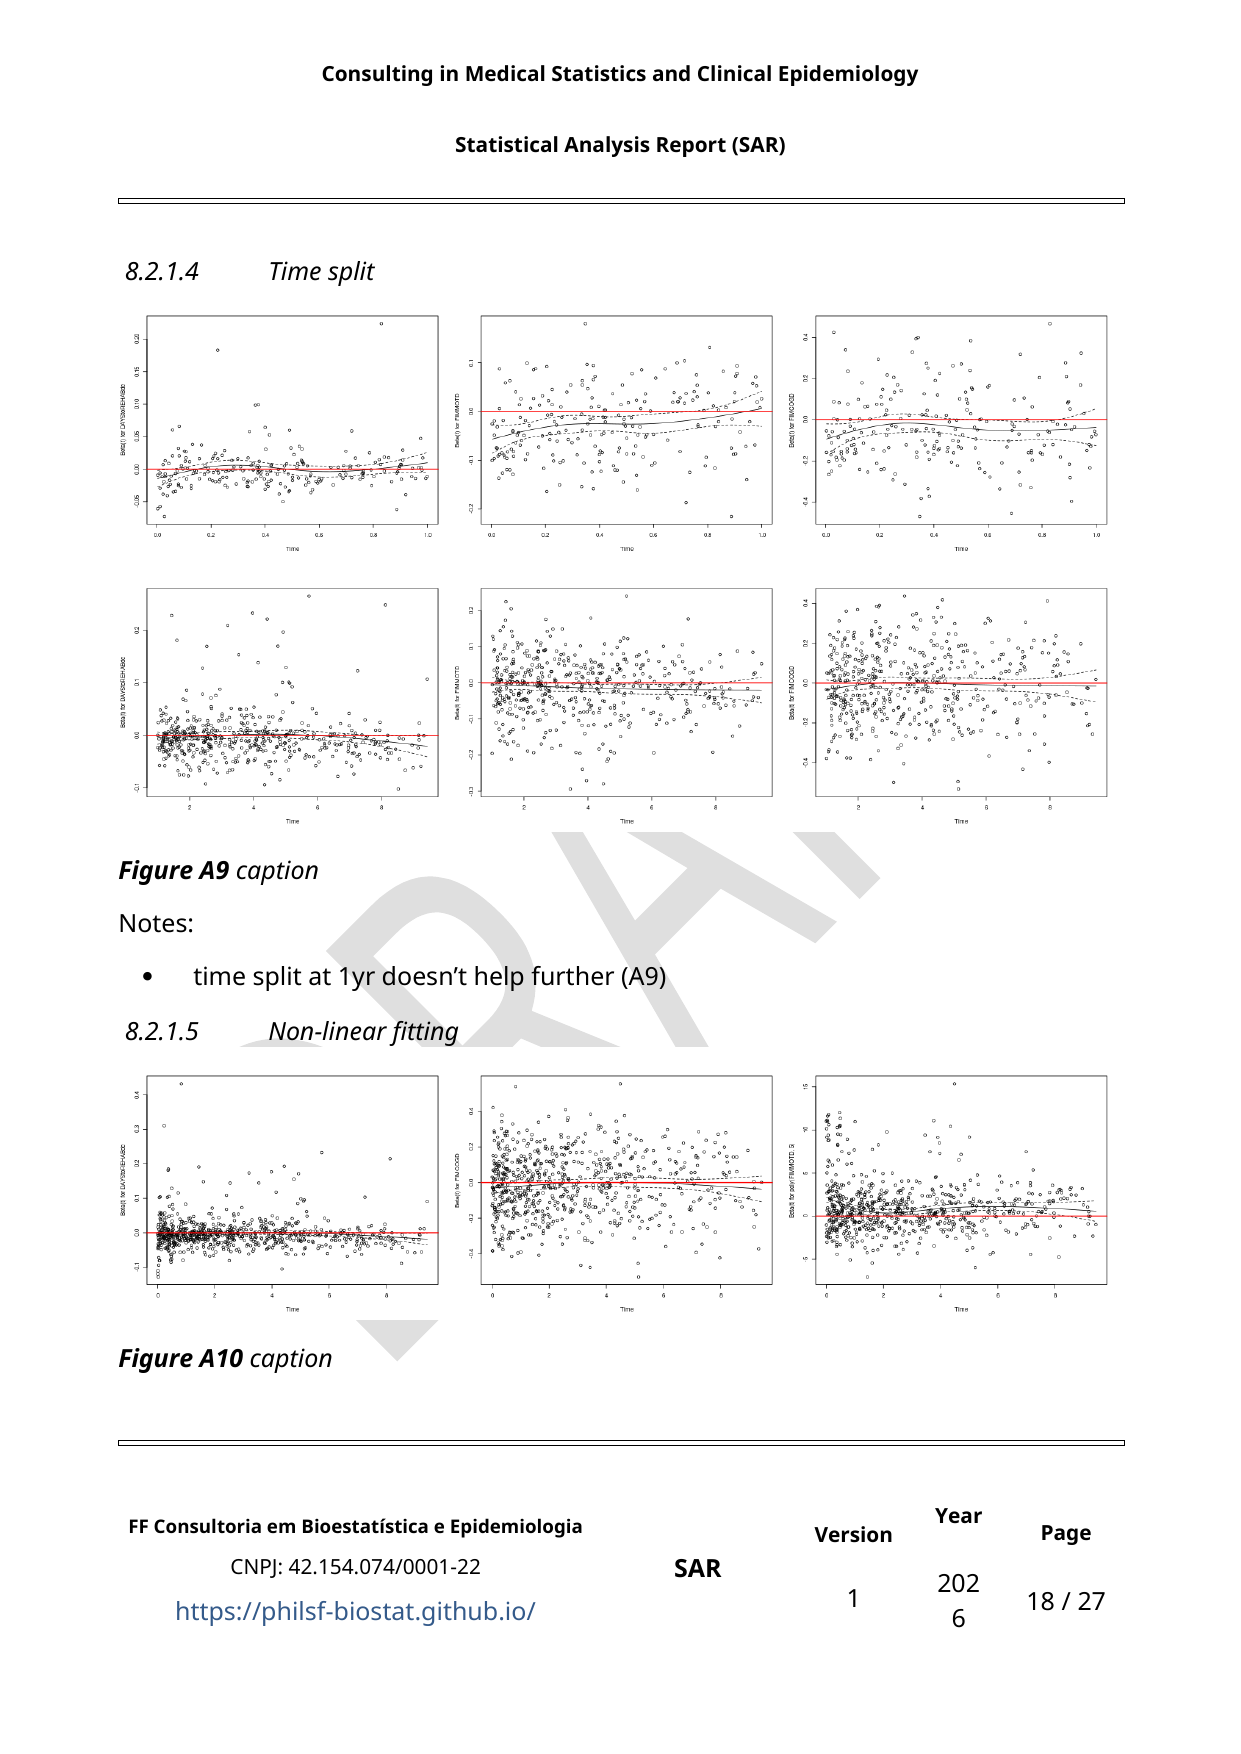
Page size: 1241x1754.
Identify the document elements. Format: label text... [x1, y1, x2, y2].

picture [118, 1047, 1121, 1320]
subtitle Non-linear fitting [118, 1013, 1122, 1047]
text Figure A10 caption [118, 1341, 1122, 1374]
list time split at 1yr doesn’t help further (A9) [143, 958, 1122, 992]
subtitle Time split [118, 253, 1122, 287]
text Notes: [118, 906, 1122, 939]
picture [118, 287, 1121, 832]
text Figure A9 caption [118, 853, 1122, 887]
